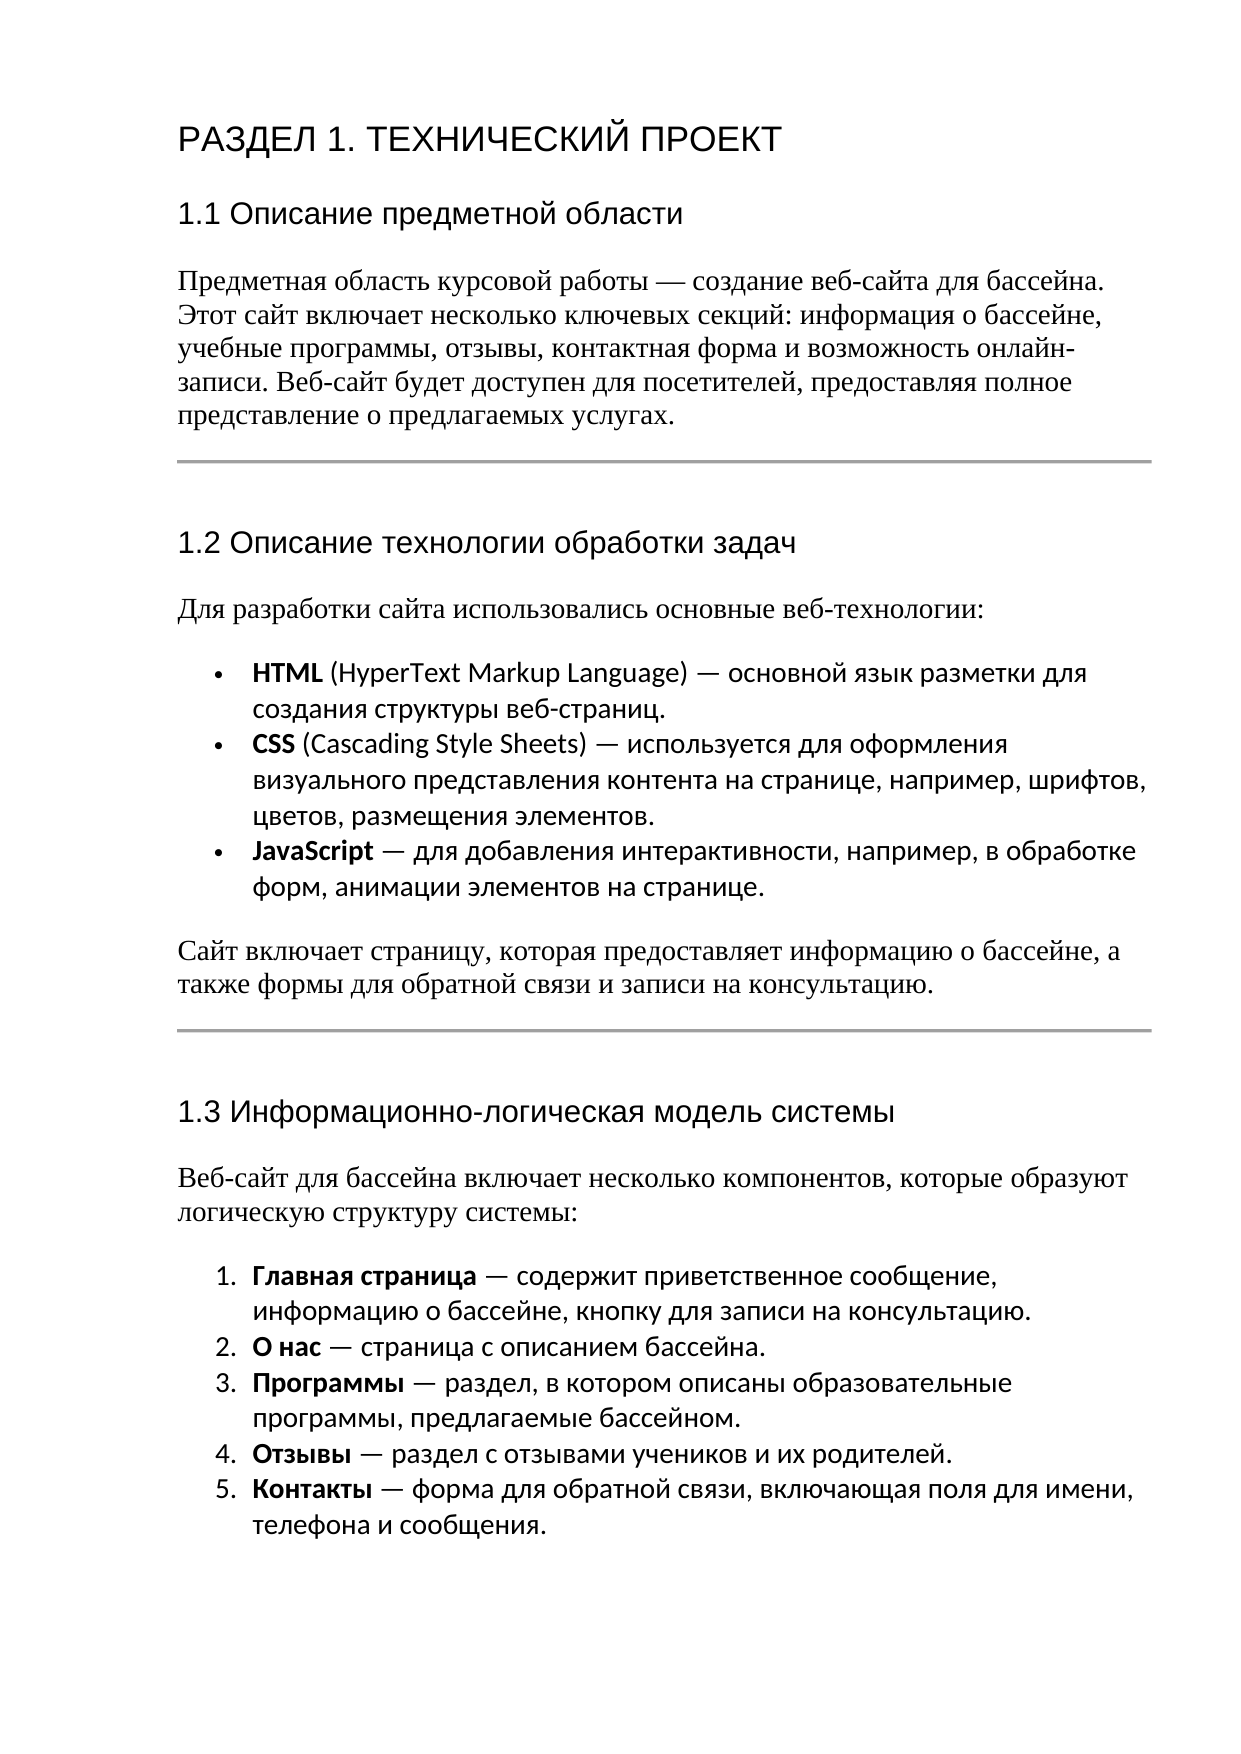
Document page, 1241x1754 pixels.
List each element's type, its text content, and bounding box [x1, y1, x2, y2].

subtitle 1.3 Информационно-логическая модель системы [177, 1093, 1152, 1129]
subtitle 1.2 Описание технологии обработки задач [177, 524, 1152, 560]
list Программы — раздел, в котором описаны образовательные программы, предлагаемые бассейном. [215, 1364, 1152, 1435]
list Контакты — форма для обратной связи, включающая поля для имени, телефона и сообщения. [215, 1471, 1152, 1542]
list CSS (Cascading Style Sheets) — используется для оформления визуального представления контента на странице, например, шрифтов, цветов, размещения элементов. [215, 726, 1152, 832]
list Отзывы — раздел с отзывами учеников и их родителей. [215, 1435, 1152, 1471]
list Главная страница — содержит приветственное сообщение, информацию о бассейне, кнопку для записи на консультацию. [215, 1257, 1152, 1328]
text Веб-сайт для бассейна включает несколько компонентов, которые образуют логическую структуру системы: [177, 1161, 1152, 1228]
list JavaScript — для добавления интерактивности, например, в обработке форм, анимации элементов на странице. [215, 832, 1152, 904]
list HTML (HyperText Markup Language) — основной язык разметки для создания структуры веб-страниц. [215, 654, 1152, 726]
subtitle РАЗДЕЛ 1. ТЕХНИЧЕСКИЙ ПРОЕКТ [177, 118, 1152, 159]
text Сайт включает страницу, которая предоставляет информацию о бассейне, а также формы для обратной связи и записи на консультацию. [177, 933, 1152, 1000]
text Предметная область курсовой работы — создание веб-сайта для бассейна. Этот сайт включает несколько ключевых секций: информация о бассейне, учебные программы, отзывы, контактная форма и возможность онлайн-записи. Веб-сайт будет доступен для посетителей, предоставляя полное представление о предлагаемых услугах. [177, 263, 1152, 431]
text Для разработки сайта использовались основные веб-технологии: [177, 592, 1152, 625]
list О нас — страница с описанием бассейна. [215, 1328, 1152, 1364]
subtitle 1.1 Описание предметной области [177, 195, 1152, 231]
